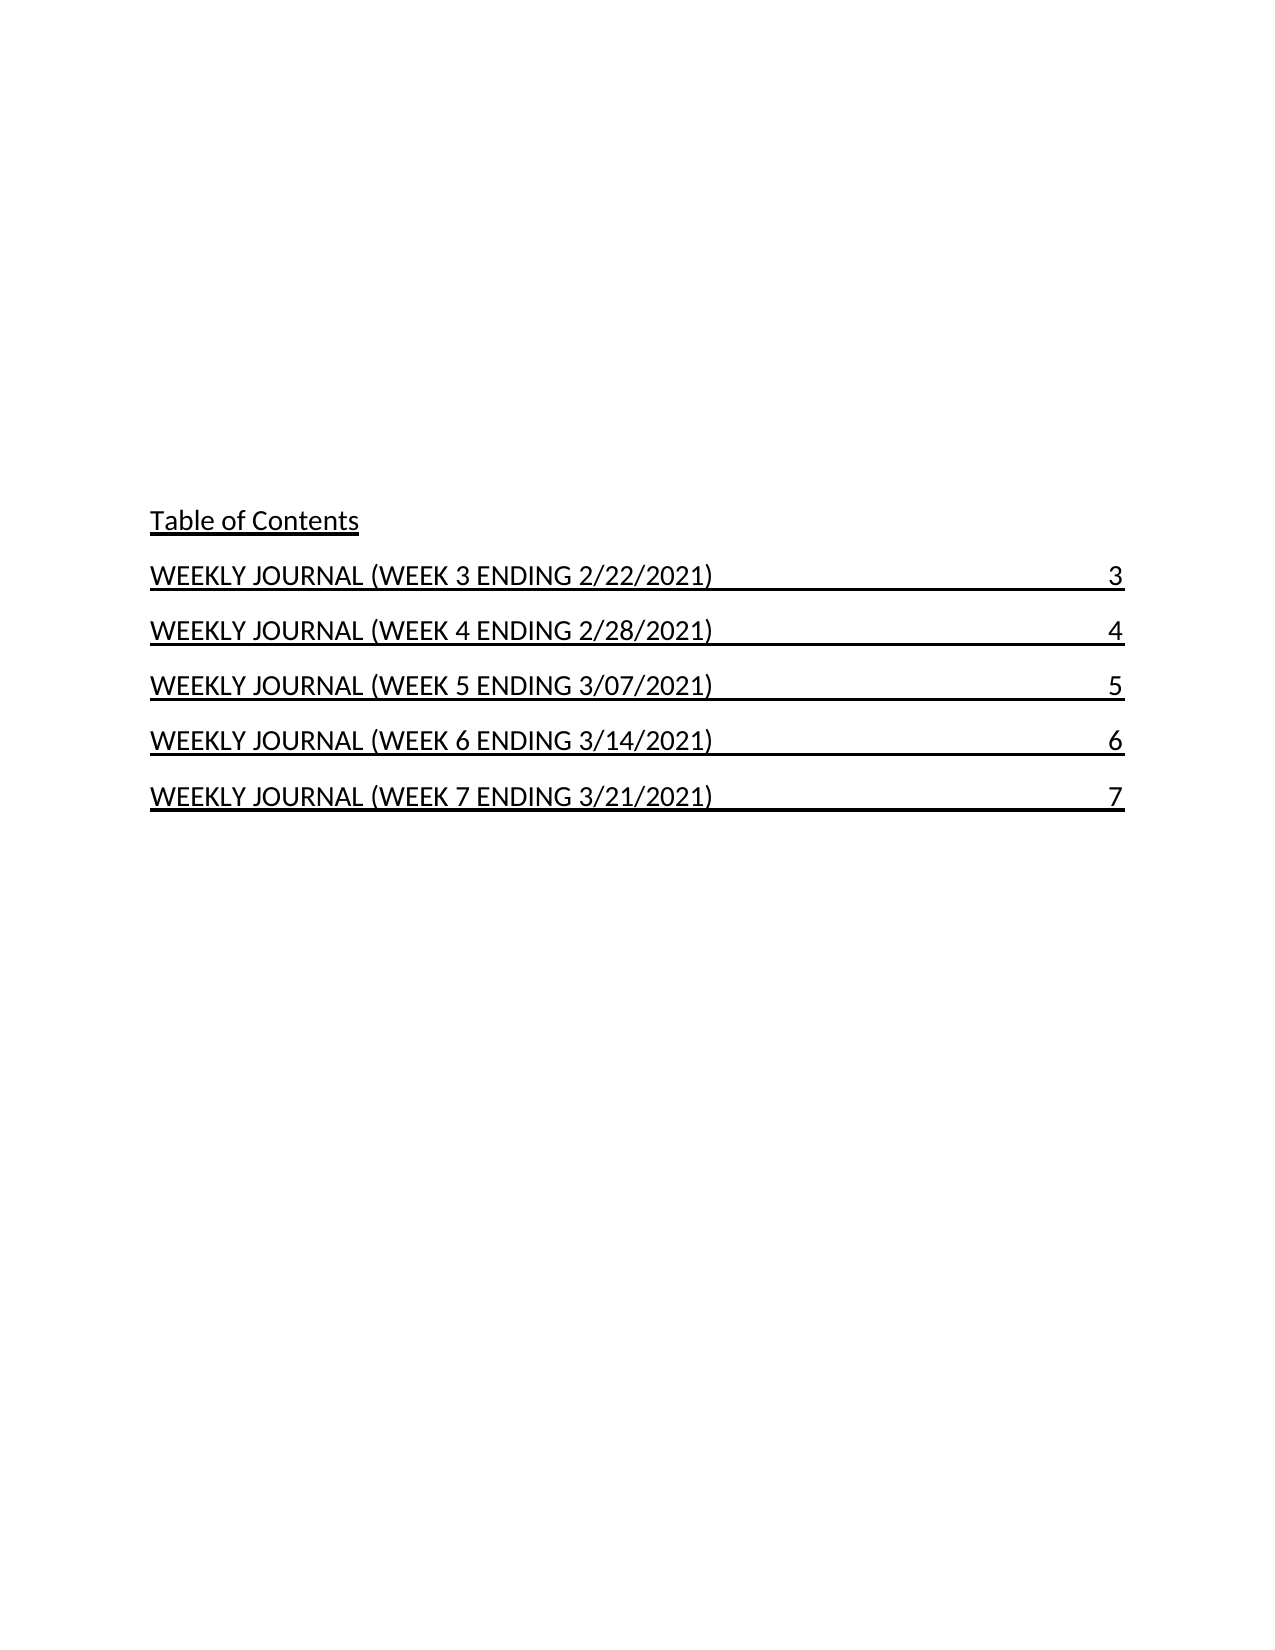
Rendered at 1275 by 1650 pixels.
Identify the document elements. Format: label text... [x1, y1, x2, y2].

text WEEKLY JOURNAL (WEEK 7 ENDING 3/21/2021) 7 [150, 778, 1125, 808]
text WEEKLY JOURNAL (WEEK 6 ENDING 3/14/2021) 6 [150, 722, 1125, 753]
text WEEKLY JOURNAL (WEEK 3 ENDING 2/22/2021) 3 [150, 557, 1125, 588]
text WEEKLY JOURNAL (WEEK 5 ENDING 3/07/2021) 5 [150, 667, 1125, 698]
text WEEKLY JOURNAL (WEEK 4 ENDING 2/28/2021) 4 [150, 612, 1125, 643]
text Table of Contents [150, 502, 1125, 538]
